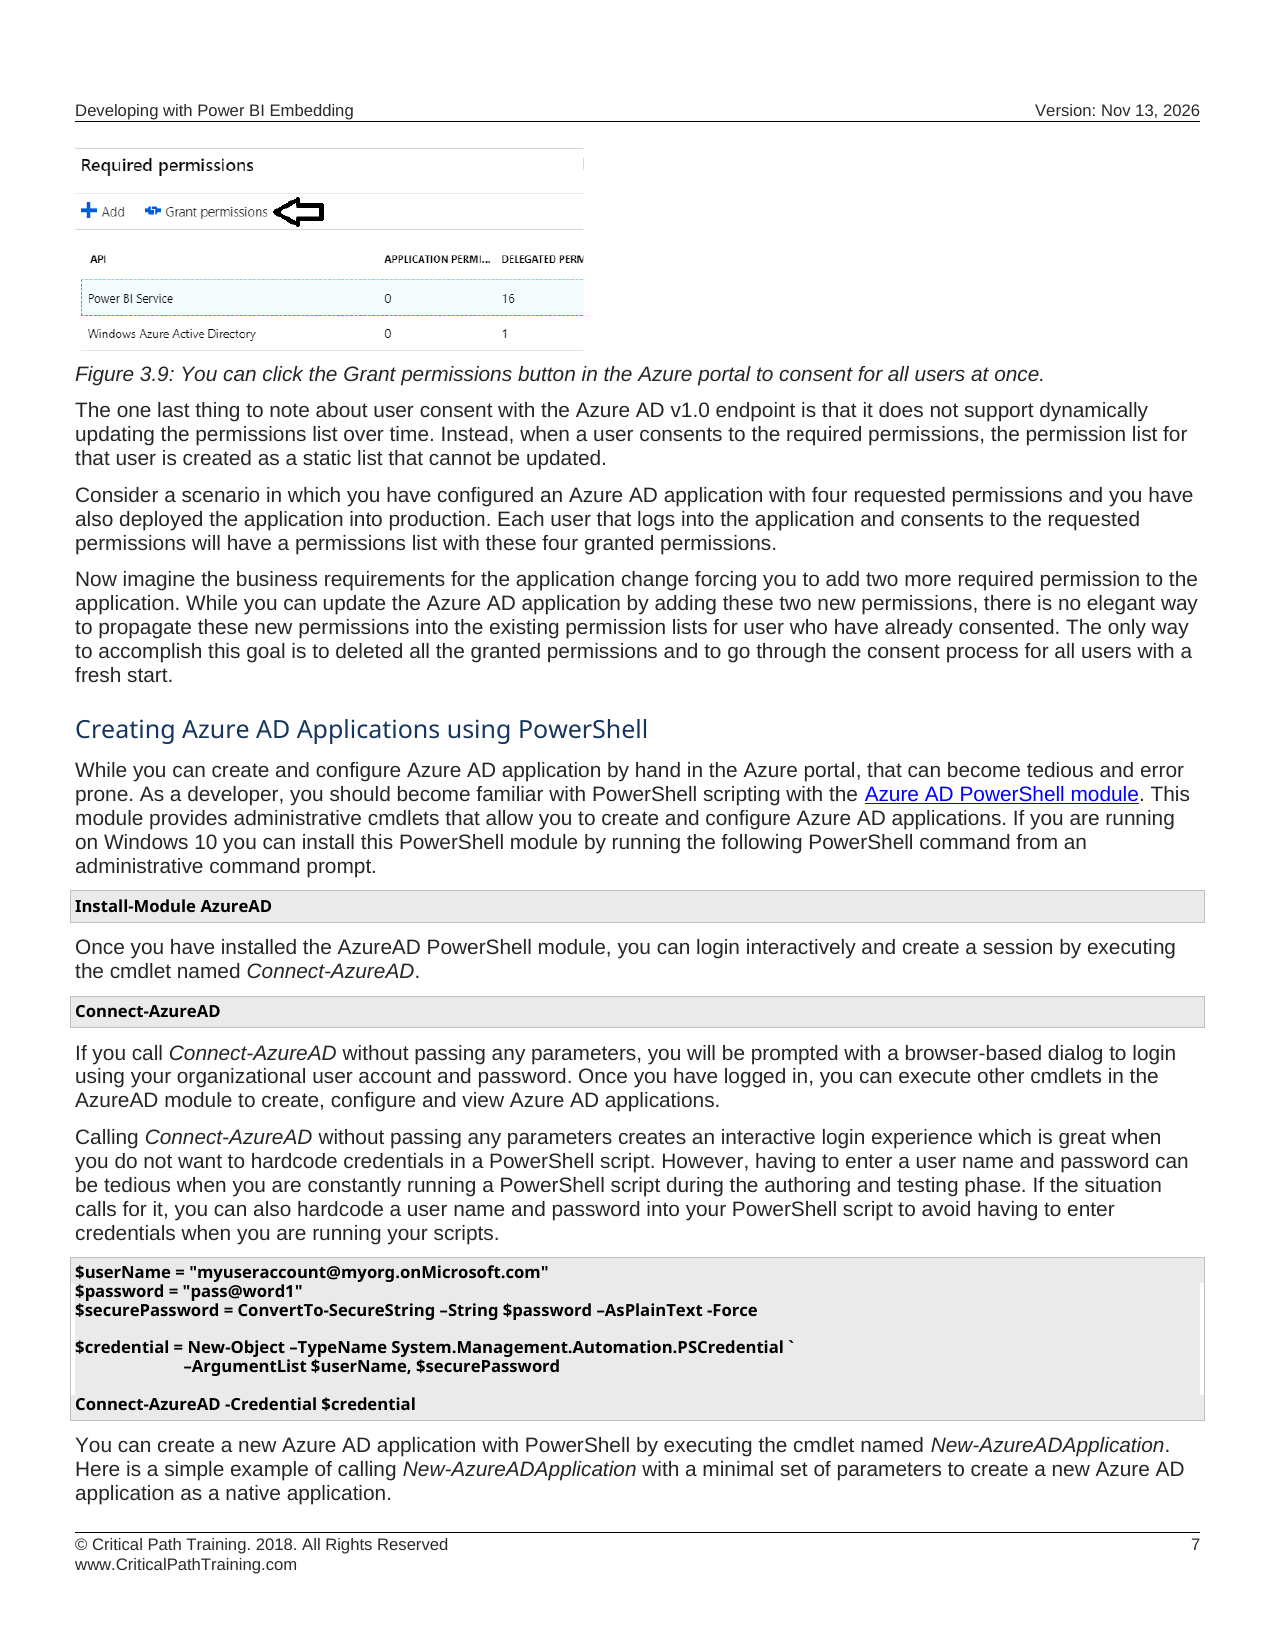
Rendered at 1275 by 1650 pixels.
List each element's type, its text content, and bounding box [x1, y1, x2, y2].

text $securePassword = ConvertTo-SecureString –String $password –AsPlainText -Force [75, 1301, 1200, 1320]
text Calling Connect-AzureAD without passing any parameters creates an interactive login experience which is great when you do not want to hardcode credentials in a PowerShell script. However, having to enter a user name and password can be tedious when you are constantly running a PowerShell script during the authoring and testing phase. If the situation calls for it, you can also hardcode a user name and password into your PowerShell script to avoid having to enter credentials when you are running your scripts. [75, 1125, 1200, 1244]
text Now imagine the business requirements for the application change forcing you to add two more required permission to the application. While you can update the Azure AD application by adding these two new permissions, there is no elegant way to propagate these new permissions into the existing permission lists for user who have already consented. The only way to accomplish this goal is to deleted all the granted permissions and to go through the consent process for all users with a fresh start. [75, 567, 1200, 687]
text You can create a new Azure AD application with PowerShell by executing the cmdlet named New-AzureADApplication. Here is a simple example of calling New-AzureADApplication with a minimal set of parameters to create a new Azure AD application as a native application. [75, 1433, 1200, 1505]
text Figure 3.9: You can click the Grant permissions button in the Azure portal to consent for all users at once. [75, 362, 1200, 386]
text $userName = "myuseraccount@myorg.onMicrosoft.com" [71, 1258, 1204, 1283]
text Once you have installed the AzureAD PowerShell module, you can login interactively and create a session by executing the cmdlet named Connect-AzureAD. [75, 935, 1200, 983]
text While you can create and configure Azure AD application by hand in the Azure portal, that can become tedious and error prone. As a developer, you should become familiar with PowerShell scripting with the Azure AD PowerShell module. This module provides administrative cmdlets that allow you to create and configure Azure AD applications. If you are running on Windows 10 you can install this PowerShell module by running the following PowerShell command from an administrative command prompt. [75, 758, 1200, 878]
text The one last thing to note about user consent with the Azure AD v1.0 endpoint is that it does not support dynamically updating the permissions list over time. Instead, when a user consents to the required permissions, the permission list for that user is created as a static list that cannot be updated. [75, 398, 1200, 470]
subtitle Creating Azure AD Applications using PowerShell [75, 712, 1200, 746]
text Install-Module AzureAD [71, 891, 1204, 922]
text Consider a scenario in which you have configured an Azure AD application with four requested permissions and you have also deployed the application into production. Each user that logs into the application and consents to the requested permissions will have a permissions list with these four granted permissions. [75, 482, 1200, 554]
picture [75, 146, 584, 358]
text Connect-AzureAD -Credential $credential [71, 1388, 1204, 1420]
text Connect-AzureAD [71, 997, 1204, 1027]
text If you call Connect-AzureAD without passing any parameters, you will be prompted with a browser-based dialog to login using your organizational user account and password. Once you have logged in, you can execute other cmdlets in the AzureAD module to create, configure and view Azure AD applications. [75, 1040, 1200, 1112]
text $credential = New-Object –TypeName System.Management.Automation.PSCredential ` [75, 1339, 1200, 1358]
text $password = "pass@word1" [75, 1283, 1200, 1301]
text –ArgumentList $userName, $securePassword [75, 1358, 1200, 1376]
